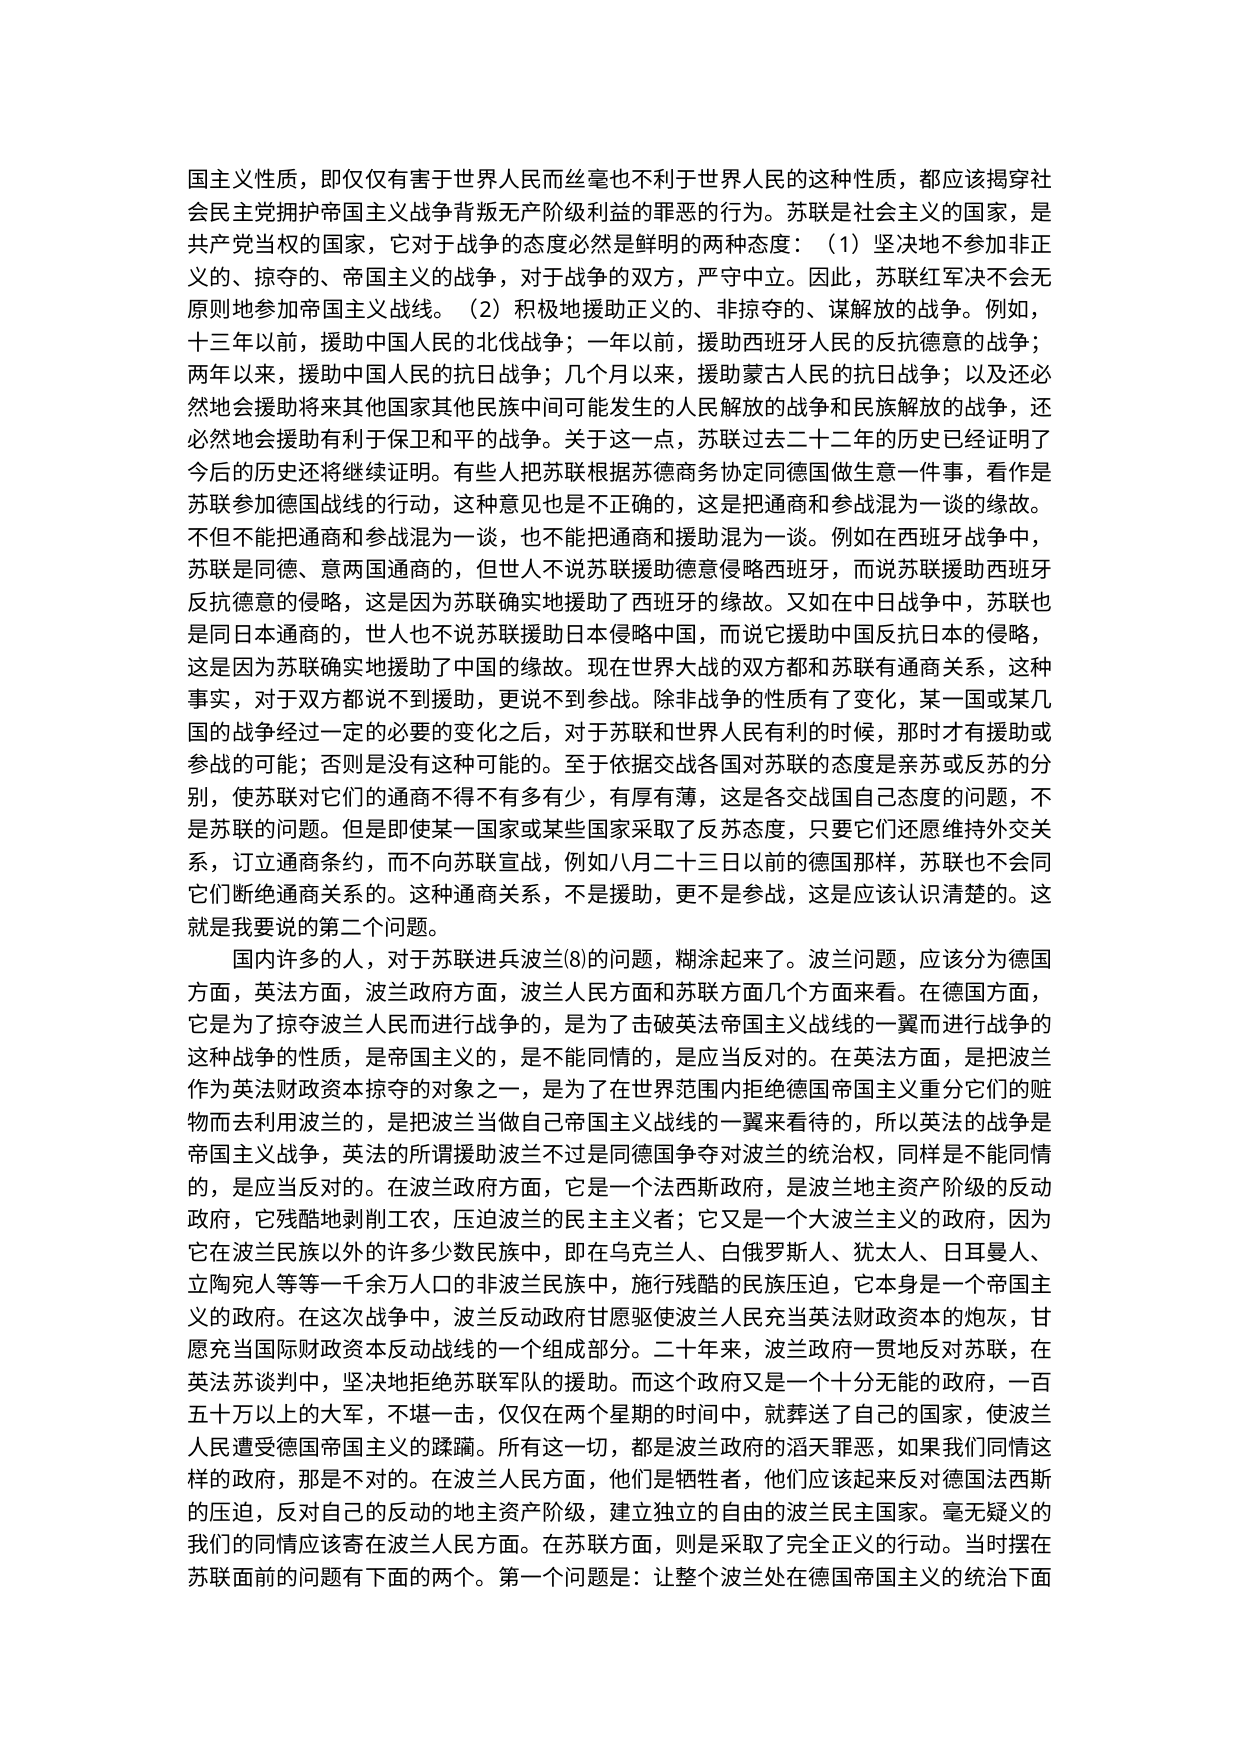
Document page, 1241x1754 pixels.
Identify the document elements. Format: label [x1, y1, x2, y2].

text [187, 942, 1053, 1592]
text [187, 162, 1053, 942]
